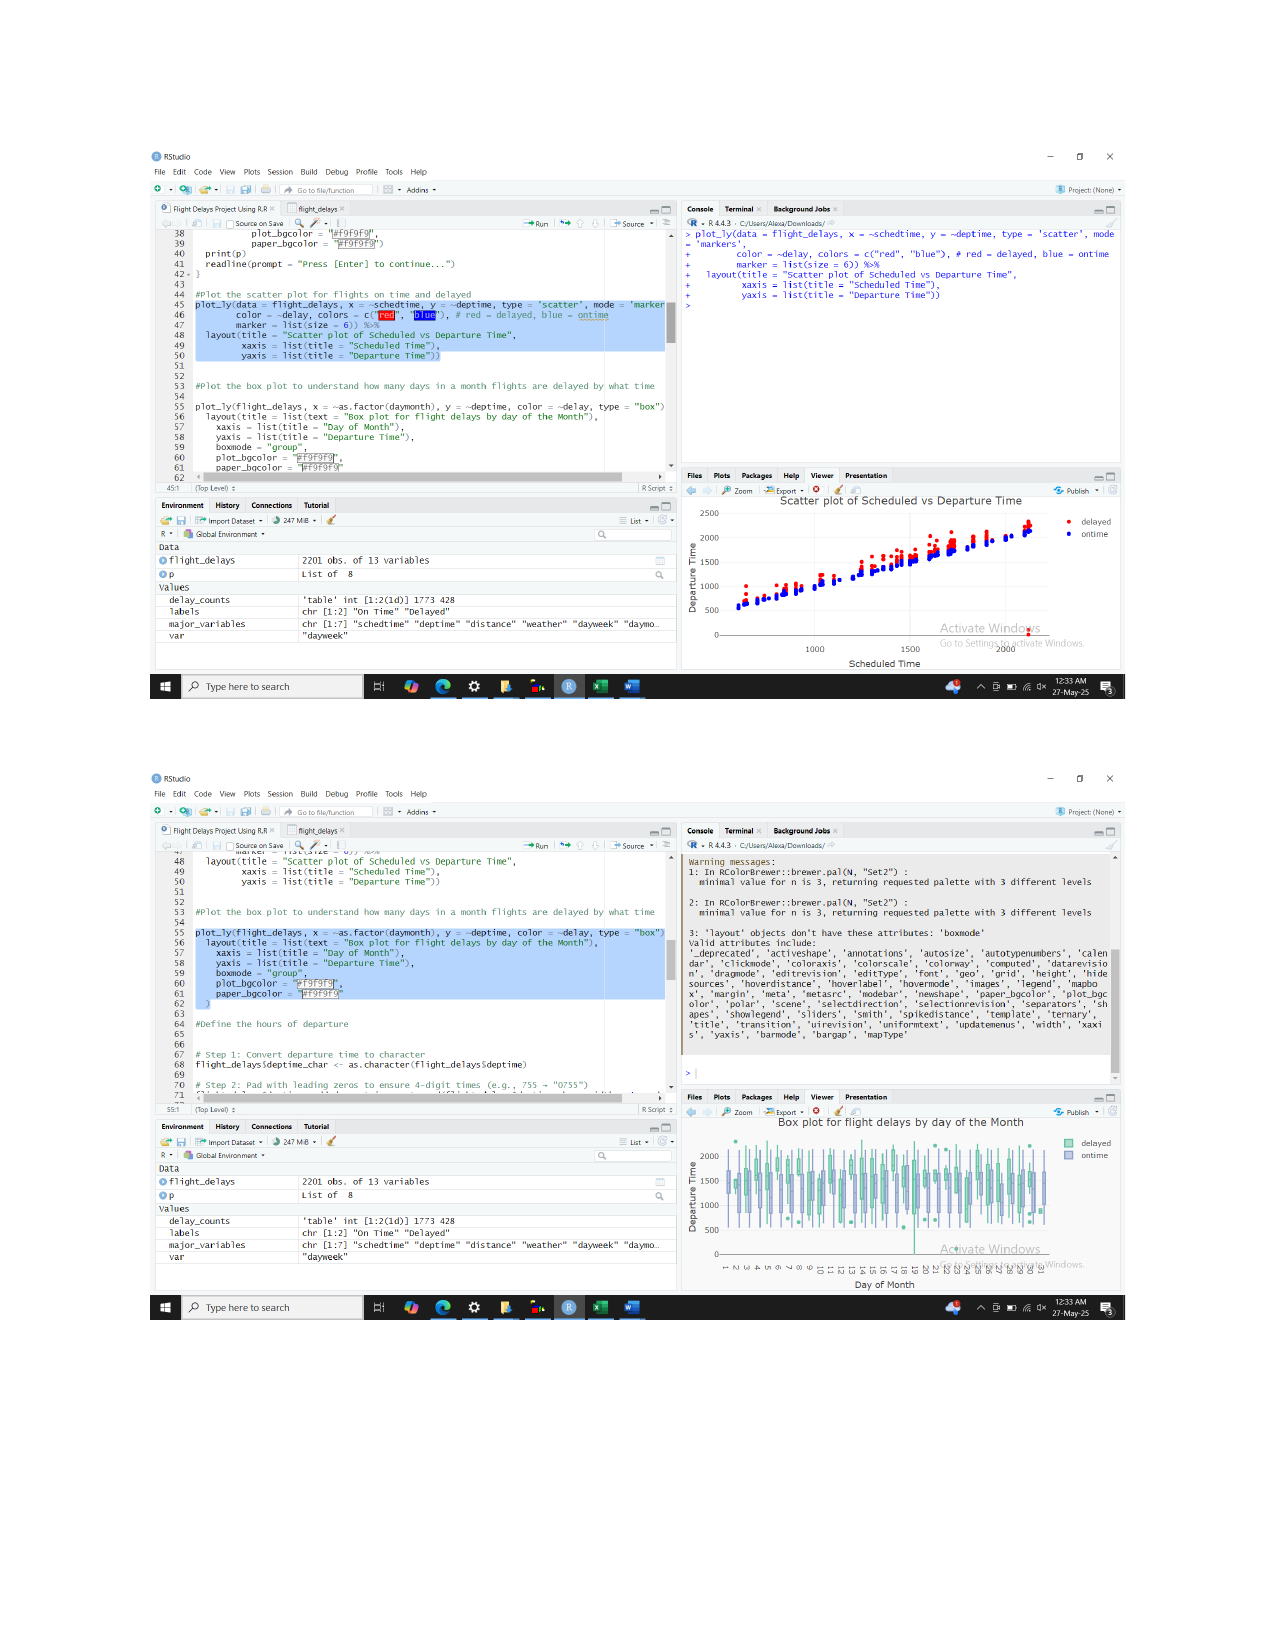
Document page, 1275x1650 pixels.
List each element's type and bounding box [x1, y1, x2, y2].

picture [150, 150, 1125, 699]
picture [150, 771, 1125, 1320]
